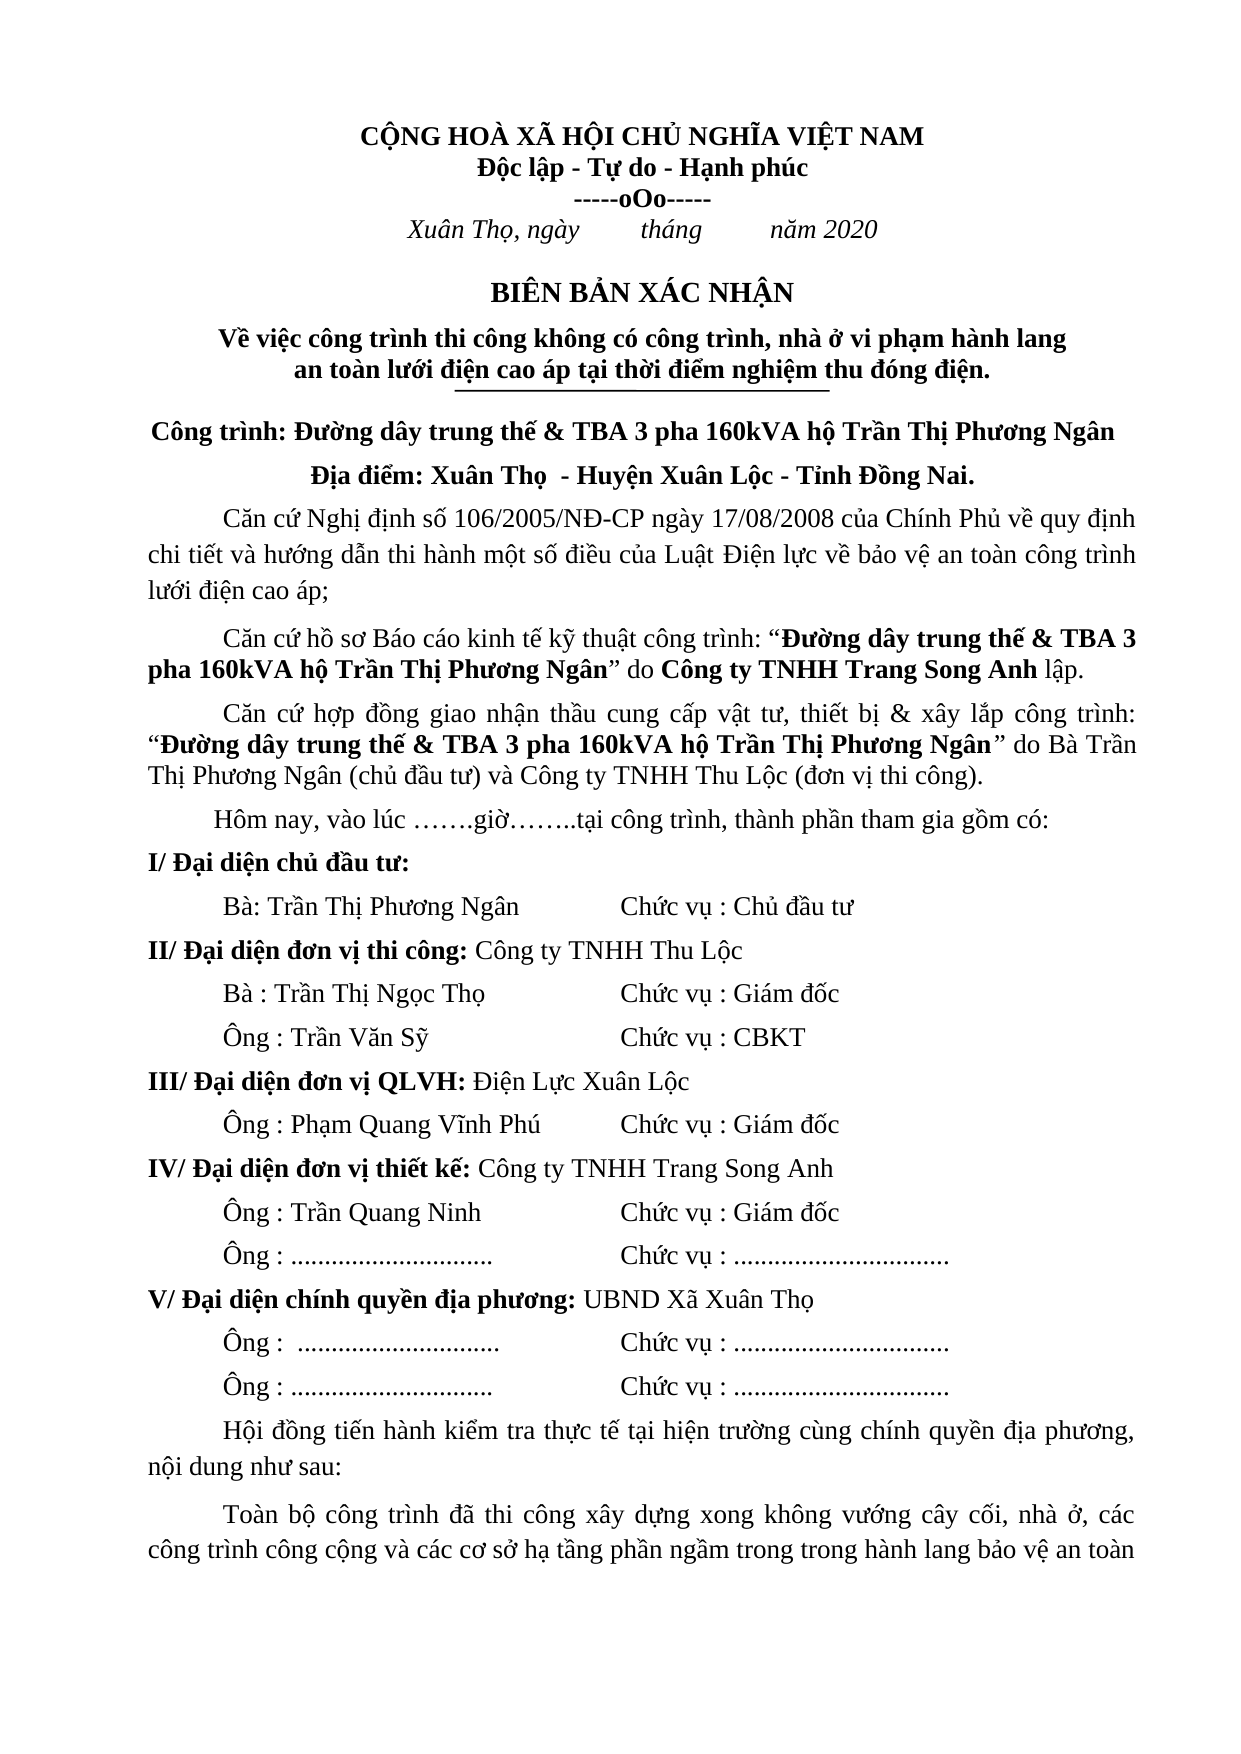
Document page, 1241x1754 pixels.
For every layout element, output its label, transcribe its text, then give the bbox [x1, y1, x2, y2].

text Ông : Phạm Quang Vĩnh Phú Chức vụ : Giám đốc [148, 1108, 1137, 1139]
text -----oOo----- [148, 182, 1137, 213]
text Ông : .............................. Chức vụ : ................................ [148, 1239, 1137, 1270]
text IV/ Đại diện đơn vị thiết kế: Công ty TNHH Trang Song Anh [148, 1152, 1137, 1183]
text CỘNG HOÀ XÃ HỘI CHỦ NGHĨA VIỆT NAM [148, 120, 1137, 151]
text Ông : .............................. Chức vụ : ................................ [148, 1370, 1137, 1401]
text Về việc công trình thi công không có công trình, nhà ở vi phạm hành lang [148, 322, 1137, 353]
text I/ Đại diện chủ đầu tư: [148, 846, 1137, 878]
text II/ Đại diện đơn vị thi công: Công ty TNHH Thu Lộc [148, 934, 1162, 965]
text Ông : Trần Văn Sỹ Chức vụ : CBKT [148, 1021, 1137, 1052]
text III/ Đại diện đơn vị QLVH: Điện Lực Xuân Lộc [148, 1065, 1137, 1096]
text Xuân Thọ, ngày tháng năm 2020 [148, 213, 1137, 244]
text Độc lập - Tự do - Hạnh phúc [148, 151, 1137, 182]
text Bà: Trần Thị Phương Ngân Chức vụ : Chủ đầu tư [148, 890, 1137, 921]
text Ông : Trần Quang Ninh Chức vụ : Giám đốc [148, 1196, 1137, 1227]
text Căn cứ hồ sơ Báo cáo kinh tế kỹ thuật công trình: “Đường dây trung thế & TBA 3 pha 160kVA hộ Trần Thị Phương Ngân” do Công ty TNHH Trang Song Anh lập. [148, 622, 1137, 684]
text Công trình: Đường dây trung thế & TBA 3 pha 160kVA hộ Trần Thị Phương Ngân [129, 415, 1137, 446]
text Căn cứ Nghị định số 106/2005/NĐ-CP ngày 17/08/2008 của Chính Phủ về quy định chi tiết và hướng dẫn thi hành một số điều của Luật Điện lực về bảo vệ an toàn công trình lưới điện cao áp; [148, 502, 1137, 605]
text Ông : .............................. Chức vụ : ................................ [148, 1327, 1137, 1358]
text V/ Đại diện chính quyền địa phương: UBND Xã Xuân Thọ [148, 1283, 1137, 1314]
text Căn cứ hợp đồng giao nhận thầu cung cấp vật tư, thiết bị & xây lắp công trình: “Đường dây trung thế & TBA 3 pha 160kVA hộ Trần Thị Phương Ngân” do Bà Trần Thị Phương Ngân (chủ đầu tư) và Công ty TNHH Thu Lộc (đơn vị thi công). [148, 697, 1137, 790]
text Hội đồng tiến hành kiểm tra thực tế tại hiện trường cùng chính quyền địa phương, nội dung như sau: [148, 1414, 1137, 1481]
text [148, 1498, 1137, 1565]
text Bà : Trần Thị Ngọc Thọ Chức vụ : Giám đốc [148, 977, 1137, 1008]
text Hôm nay, vào lúc …….giờ……..tại công trình, thành phần tham gia gồm có: [148, 803, 1137, 834]
text Địa điểm: Xuân Thọ - Huyện Xuân Lộc - Tỉnh Đồng Nai. [148, 459, 1137, 490]
text an toàn lưới điện cao áp tại thời điểm nghiệm thu đóng điện. [148, 353, 1137, 384]
subtitle BIÊN BẢN XÁC NHẬN [148, 276, 1137, 309]
